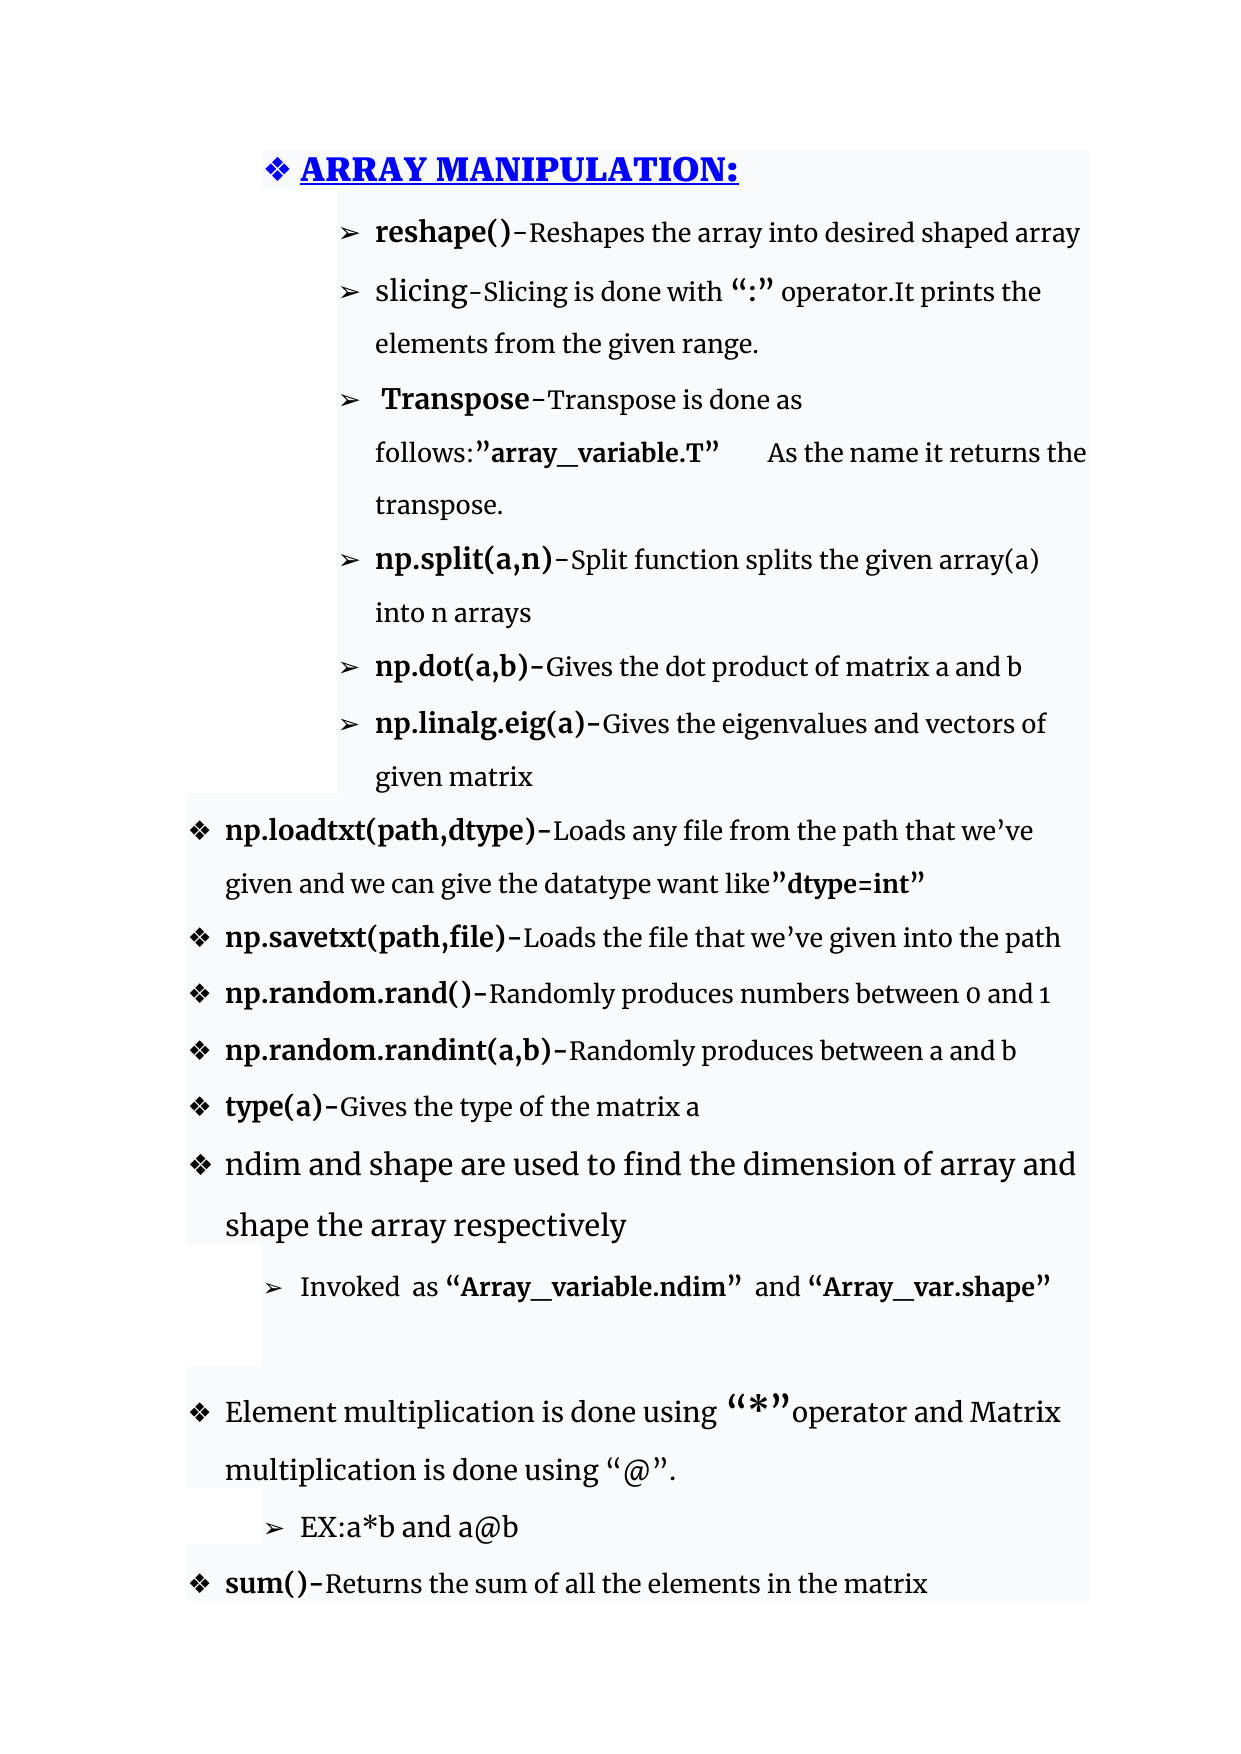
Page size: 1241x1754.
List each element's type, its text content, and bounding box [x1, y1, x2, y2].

list reshape()-Reshapes the array into desired shaped array [337, 215, 1090, 250]
list np.random.rand()-Randomly produces numbers between 0 and 1 [187, 977, 1090, 1011]
list Element multiplication is done using “*”operator and Matrix multiplication is done using “@”. [187, 1390, 1090, 1488]
list sum()-Returns the sum of all the elements in the matrix [187, 1567, 1090, 1601]
list np.savetxt(path,file)-Loads the file that we’ve given into the path [187, 921, 1090, 955]
list Invoked as “Array_variable.ndim” and “Array_var.shape” [262, 1268, 1090, 1366]
list np.split(a,n)-Split function splits the given array(a) into n arrays [337, 542, 1090, 629]
list ARRAY MANIPULATION: [262, 150, 1090, 189]
list slicing-Slicing is done with “:” operator.It prints the elements from the given range. [337, 273, 1090, 361]
list np.linalg.eig(a)-Gives the eigenvalues and vectors of given matrix [337, 707, 1090, 793]
list np.dot(a,b)-Gives the dot product of matrix a and b [337, 650, 1090, 684]
list Transpose-Transpose is done as follows:”array_variable.T” As the name it returns the transpose. [337, 382, 1090, 521]
list type(a)-Gives the type of the matrix a [187, 1090, 1090, 1124]
list np.random.randint(a,b)-Randomly produces between a and b [187, 1033, 1090, 1068]
list ndim and shape are used to find the dimension of array and shape the array respectively [187, 1146, 1090, 1244]
list EX:a*b and a@b [262, 1511, 1090, 1544]
list np.loadtxt(path,dtype)-Loads any file from the path that we’ve given and we can give the datatype want like”dtype=int” [187, 814, 1090, 900]
